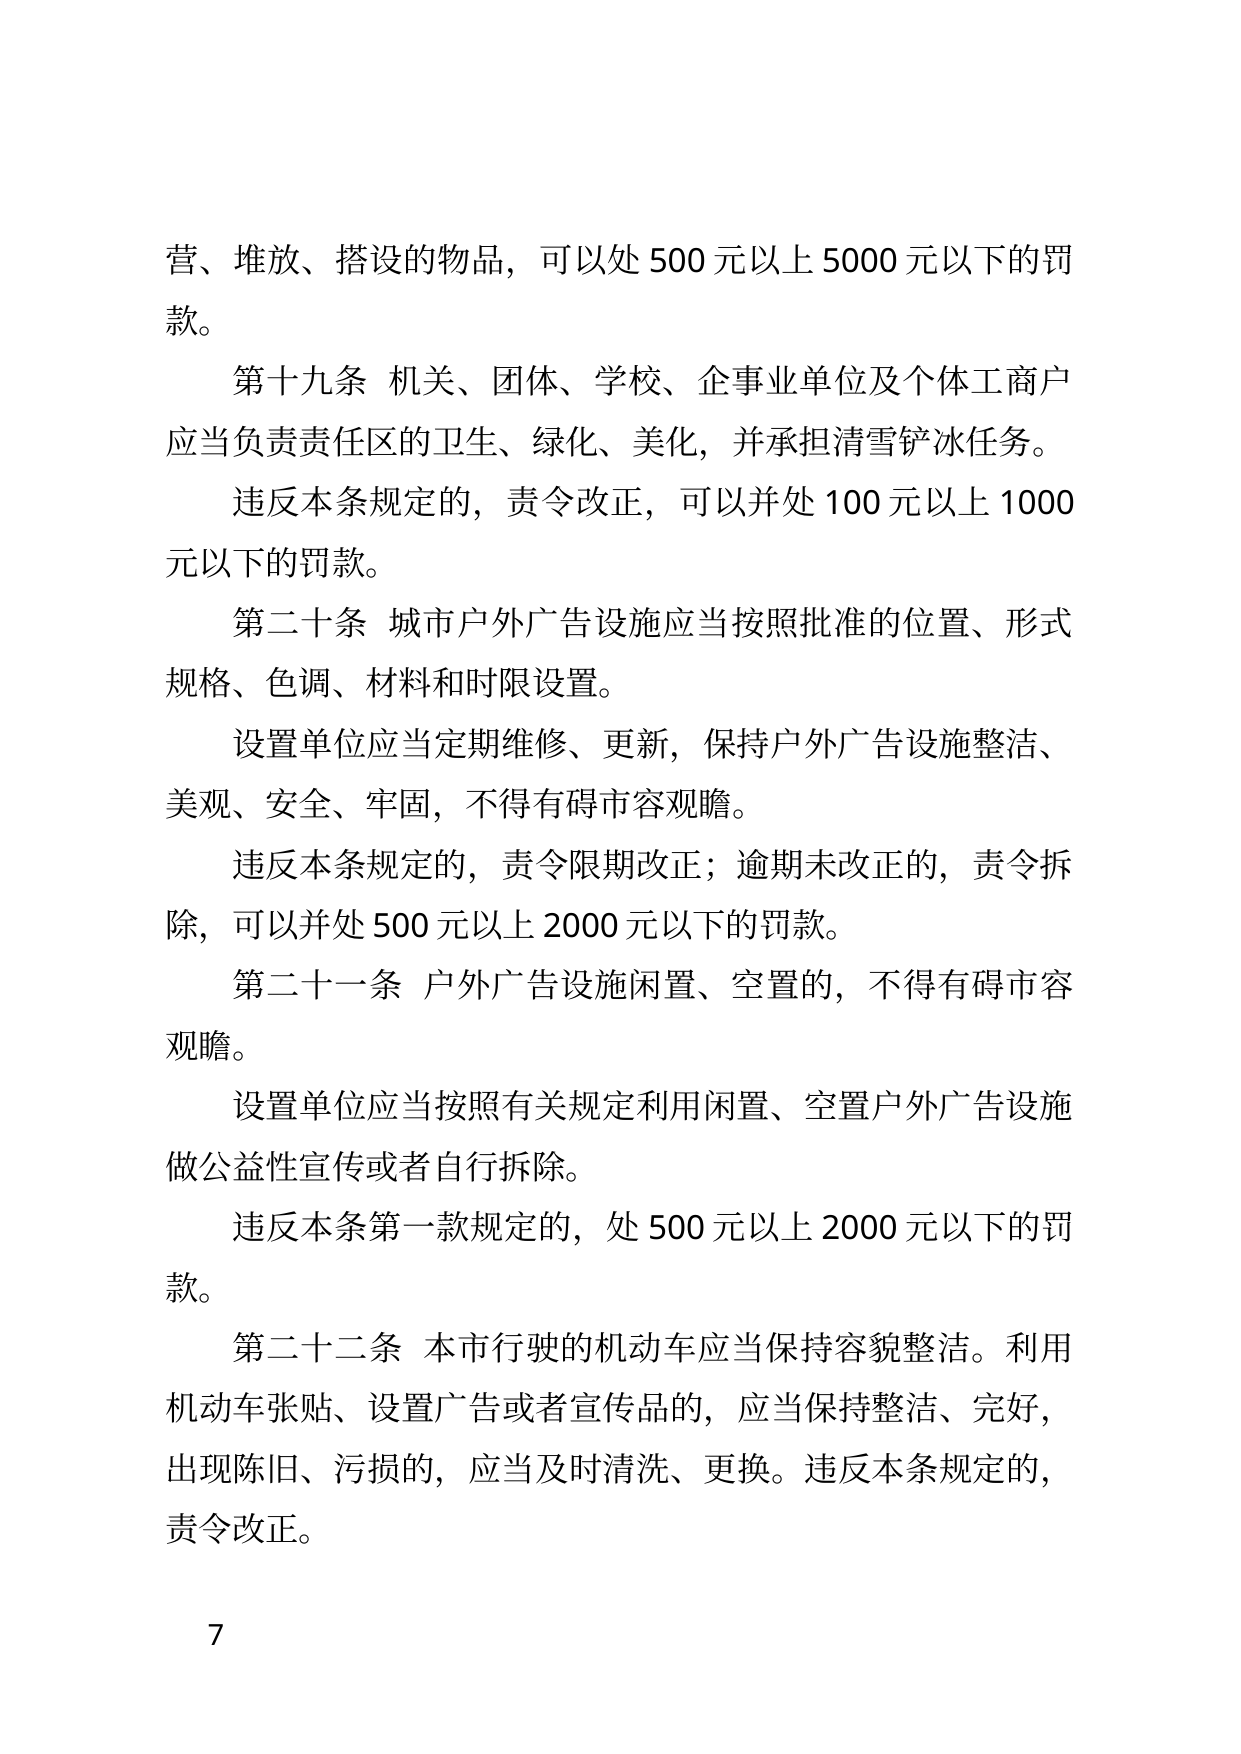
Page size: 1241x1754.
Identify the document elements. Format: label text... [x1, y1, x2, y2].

text 违反本条规定的，责令限期改正；逾期未改正的，责令拆除，可以并处500元以上2000元以下的罚款。 [165, 829, 1075, 949]
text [165, 224, 1075, 345]
text 违反本条第一款规定的，处500元以上2000元以下的罚款。 [165, 1191, 1075, 1312]
text 第二十条 城市户外广告设施应当按照批准的位置、形式、规格、色调、材料和时限设置。 [165, 587, 1075, 708]
text 设置单位应当定期维修、更新，保持户外广告设施整洁、美观、安全、牢固，不得有碍市容观瞻。 [165, 708, 1075, 829]
text 违反本条规定的，责令改正，可以并处100元以上1000元以下的罚款。 [165, 466, 1075, 587]
text 第十九条 机关、团体、学校、企事业单位及个体工商户，应当负责责任区的卫生、绿化、美化，并承担清雪铲冰任务。 [165, 345, 1075, 466]
text 第二十一条 户外广告设施闲置、空置的，不得有碍市容观瞻。 [165, 949, 1075, 1070]
text 第二十二条 本市行驶的机动车应当保持容貌整洁。利用机动车张贴、设置广告或者宣传品的，应当保持整洁、完好，出现陈旧、污损的，应当及时清洗、更换。违反本条规定的，责令改正。 [165, 1312, 1075, 1554]
text 设置单位应当按照有关规定利用闲置、空置户外广告设施做公益性宣传或者自行拆除。 [165, 1070, 1075, 1191]
